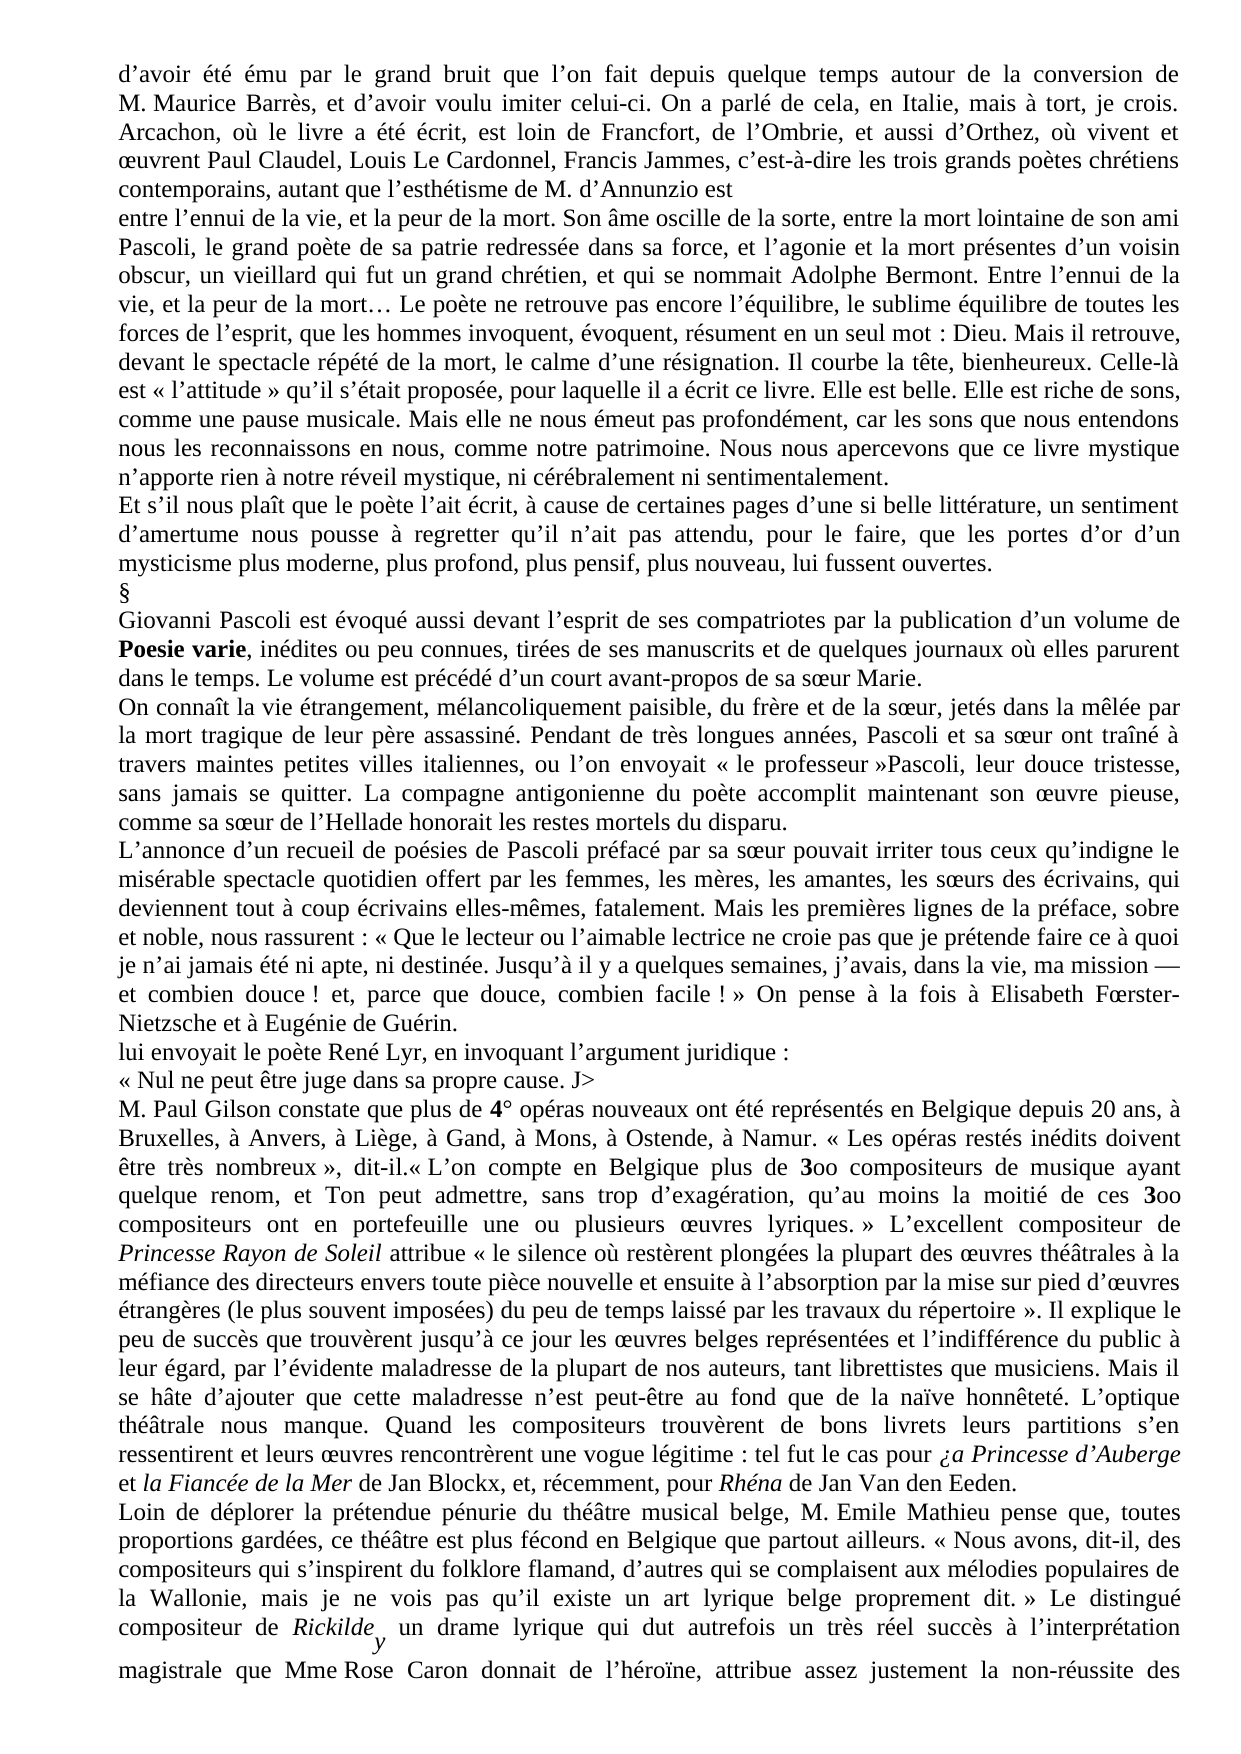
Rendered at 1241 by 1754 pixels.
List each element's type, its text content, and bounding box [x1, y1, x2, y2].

text Et s’il nous plaît que le poète l’ait écrit, à cause de certaines pages d’une si belle littérature, un sentiment d’amertume nous pousse à regretter qu’il n’ait pas attendu, pour le faire, que les portes d’or d’un mysticisme plus moderne, plus profond, plus pensif, plus nouveau, lui fussent ouvertes. [118, 490, 1181, 577]
text L’annonce d’un recueil de poésies de Pascoli préfacé par sa sœur pouvait irriter tous ceux qu’indigne le misérable spectacle quotidien offert par les femmes, les mères, les amantes, les sœurs des écrivains, qui deviennent tout à coup écrivains elles-mêmes, fatalement. Mais les premières lignes de la préface, sobre et noble, nous rassurent : « Que le lecteur ou l’aimable lectrice ne croie pas que je prétende faire ce à quoi je n’ai jamais été ni apte, ni destinée. Jusqu’à il y a quelques semaines, j’avais, dans la vie, ma mission — et combien douce ! et, parce que douce, combien facile ! » On pense à la fois à Elisabeth Fœrster-Nietzsche et à Eugénie de Guérin. [118, 835, 1181, 1037]
text Giovanni Pascoli est évoqué aussi devant l’esprit de ses compatriotes par la publication d’un volume de Poesie varie, inédites ou peu connues, tirées de ses manuscrits et de quelques journaux où elles parurent dans le temps. Le volume est précédé d’un court avant-propos de sa sœur Marie. [118, 605, 1181, 692]
text lui envoyait le poète René Lyr, en invoquant l’argument juridique : [118, 1037, 1181, 1065]
text entre l’ennui de la vie, et la peur de la mort. Son âme oscille de la sorte, entre la mort lointaine de son ami Pascoli, le grand poète de sa patrie redressée dans sa force, et l’agonie et la mort présentes d’un voisin obscur, un vieillard qui fut un grand chrétien, et qui se nommait Adolphe Bermont. Entre l’ennui de la vie, et la peur de la mort… Le poète ne retrouve pas encore l’équilibre, le sublime équilibre de toutes les forces de l’esprit, que les hommes invoquent, évoquent, résument en un seul mot : Dieu. Mais il retrouve, devant le spectacle répété de la mort, le calme d’une résignation. Il courbe la tête, bienheureux. Celle-là est « l’attitude » qu’il s’était proposée, pour laquelle il a écrit ce livre. Elle est belle. Elle est riche de sons, comme une pause musicale. Mais elle ne nous émeut pas profondément, car les sons que nous entendons nous les reconnaissons en nous, comme notre patrimoine. Nous nous apercevons que ce livre mystique n’apporte rien à notre réveil mystique, ni cérébralement ni sentimentalement. [118, 203, 1181, 490]
text On connaît la vie étrangement, mélancoliquement paisible, du frère et de la sœur, jetés dans la mêlée par la mort tragique de leur père assassiné. Pendant de très longues années, Pascoli et sa sœur ont traîné à travers maintes petites villes italiennes, ou l’on envoyait « le professeur »Pascoli, leur douce tristesse, sans jamais se quitter. La compagne antigonienne du poète accomplit maintenant son œuvre pieuse, comme sa sœur de l’Hellade honorait les restes mortels du disparu. [118, 692, 1181, 835]
text « Nul ne peut être juge dans sa propre cause. J> [118, 1065, 1181, 1094]
text M. Paul Gilson constate que plus de 4° opéras nouveaux ont été représentés en Belgique depuis 20 ans, à Bruxelles, à Anvers, à Liège, à Gand, à Mons, à Ostende, à Namur. « Les opéras restés inédits doivent être très nombreux », dit-il.« L’on compte en Belgique plus de 3oo compositeurs de musique ayant quelque renom, et Ton peut admettre, sans trop d’exagération, qu’au moins la moitié de ces 3oo compositeurs ont en portefeuille une ou plusieurs œuvres lyriques. » L’excellent compositeur de Princesse Rayon de Soleil attribue « le silence où restèrent plongées la plupart des œuvres théâtrales à la méfiance des directeurs envers toute pièce nouvelle et ensuite à l’absorption par la mise sur pied d’œuvres étrangères (le plus souvent imposées) du peu de temps laissé par les travaux du répertoire ». Il explique le peu de succès que trouvèrent jusqu’à ce jour les œuvres belges représentées et l’indifférence du public à leur égard, par l’évidente maladresse de la plupart de nos auteurs, tant librettistes que musiciens. Mais il se hâte d’ajouter que cette maladresse n’est peut-être au fond que de la naïve honnêteté. L’optique théâtrale nous manque. Quand les compositeurs trouvèrent de bons livrets leurs partitions s’en ressentirent et leurs œuvres rencontrèrent une vogue légitime : tel fut le cas pour ¿a Princesse d’Auberge et la Fiancée de la Mer de Jan Blockx, et, récemment, pour Rhéna de Jan Van den Eeden. [118, 1094, 1181, 1497]
text § [118, 577, 1181, 605]
